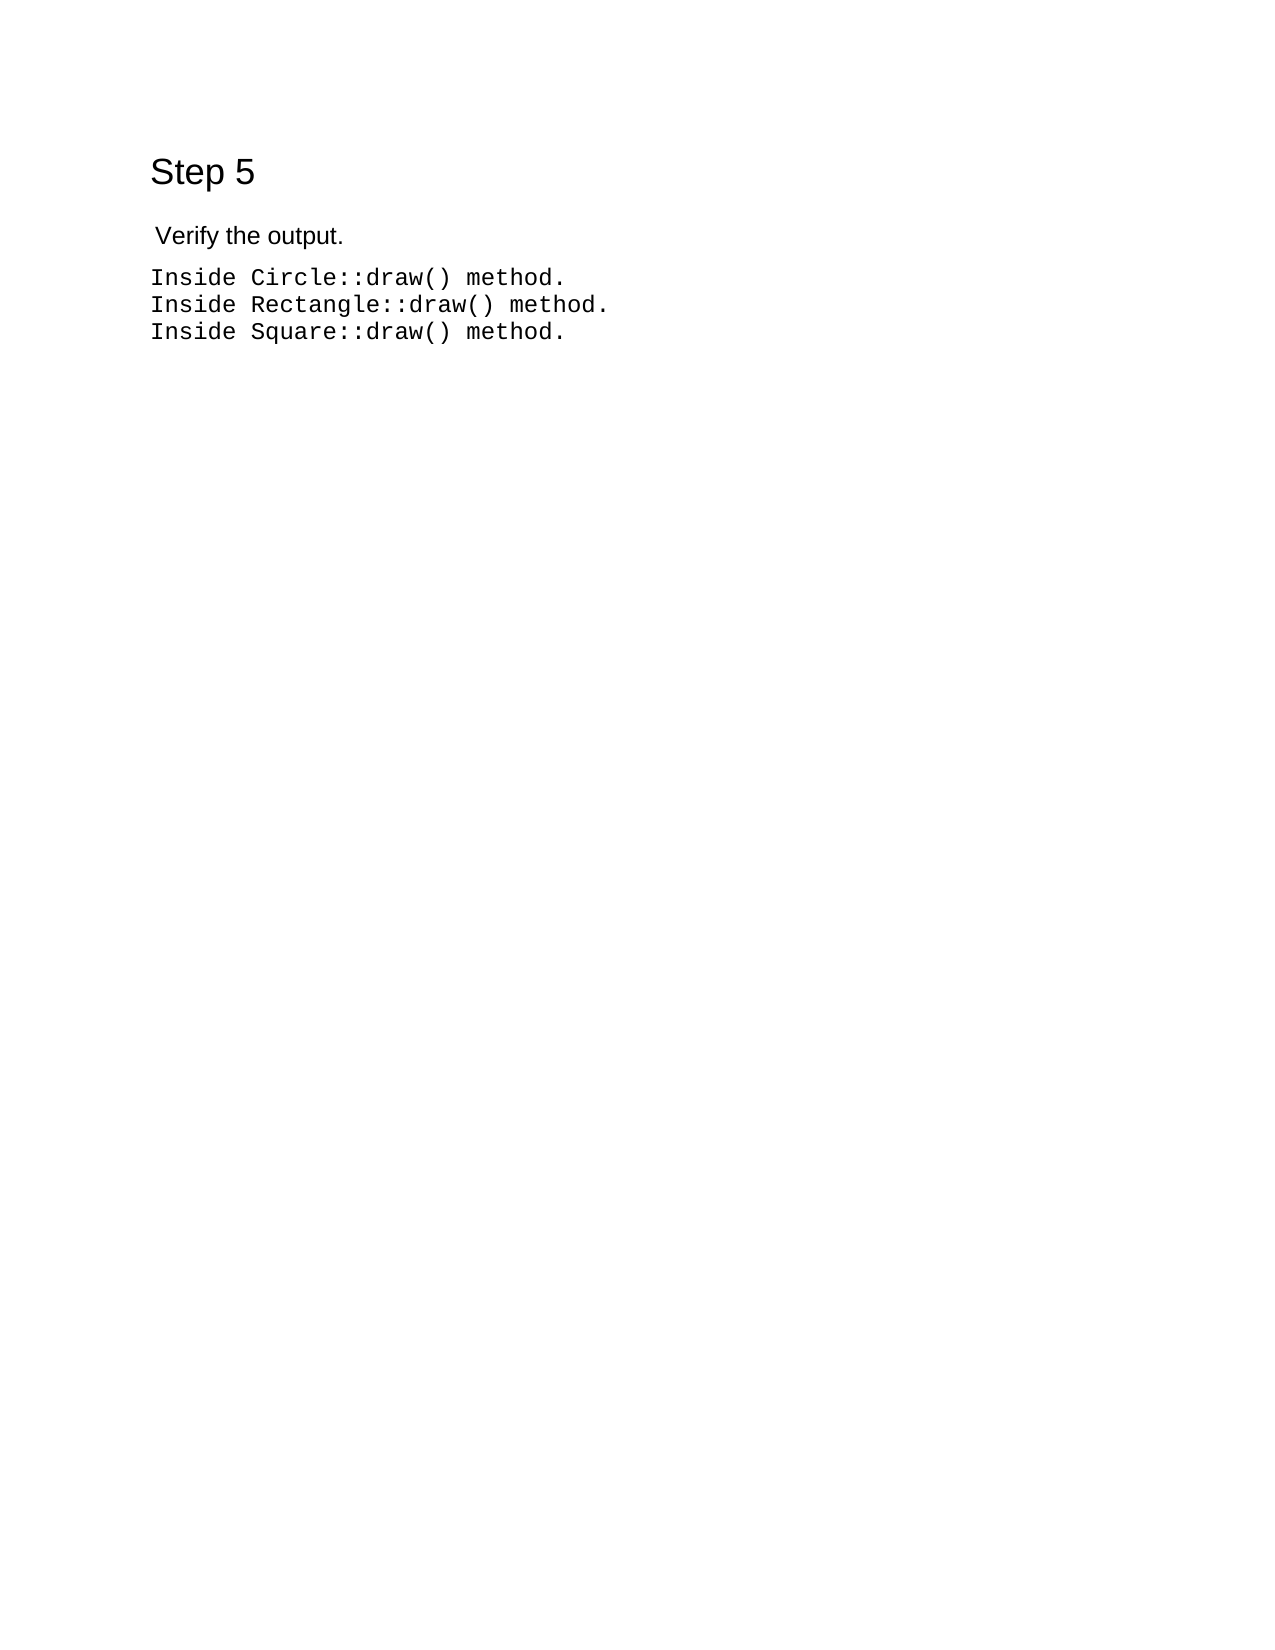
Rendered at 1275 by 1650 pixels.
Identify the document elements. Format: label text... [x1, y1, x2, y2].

text Inside Rectangle::draw() method. [150, 292, 1125, 319]
text Inside Square::draw() method. [150, 319, 1125, 346]
text Verify the output. [155, 221, 1120, 250]
text Inside Circle::draw() method. [150, 265, 1125, 292]
subtitle Step 5 [150, 150, 1125, 192]
